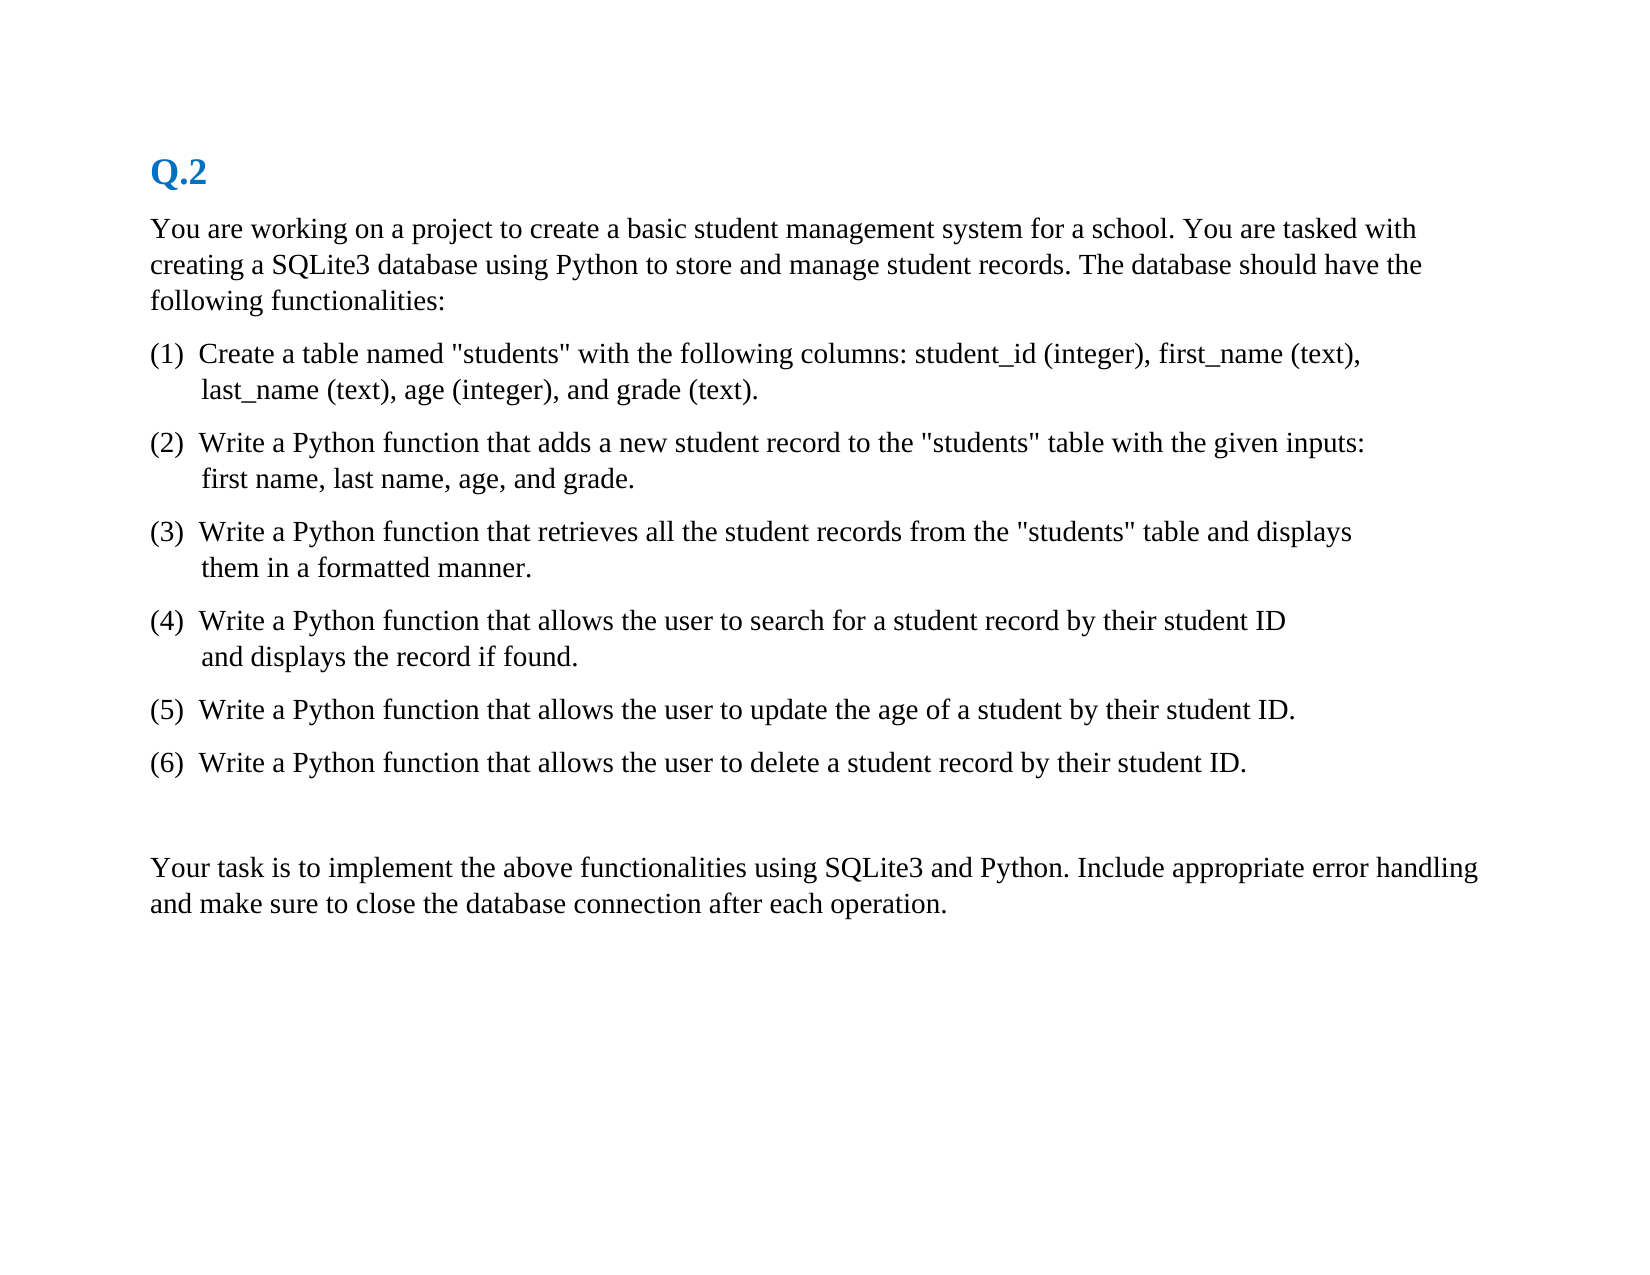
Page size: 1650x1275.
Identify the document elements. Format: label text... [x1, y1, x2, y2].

text You are working on a project to create a basic student management system for a school. You are tasked with creating a SQLite3 database using Python to store and manage student records. The database should have the following functionalities: [150, 211, 1500, 317]
text (3) Write a Python function that retrieves all the student records from the "students" table and displays them in a formatted manner. [150, 514, 1500, 584]
text Your task is to implement the above functionalities using SQLite3 and Python. Include appropriate error handling and make sure to close the database connection after each operation. [150, 850, 1500, 920]
text (1) Create a table named "students" with the following columns: student_id (integer), first_name (text), last_name (text), age (integer), and grade (text). [150, 336, 1500, 406]
text (4) Write a Python function that allows the user to search for a student record by their student ID and displays the record if found. [150, 603, 1500, 673]
text Q.2 [150, 150, 1500, 193]
text (6) Write a Python function that allows the user to delete a student record by their student ID. [150, 745, 1500, 778]
text (5) Write a Python function that allows the user to update the age of a student by their student ID. [150, 692, 1500, 726]
text (2) Write a Python function that adds a new student record to the "students" table with the given inputs: first name, last name, age, and grade. [150, 425, 1500, 495]
